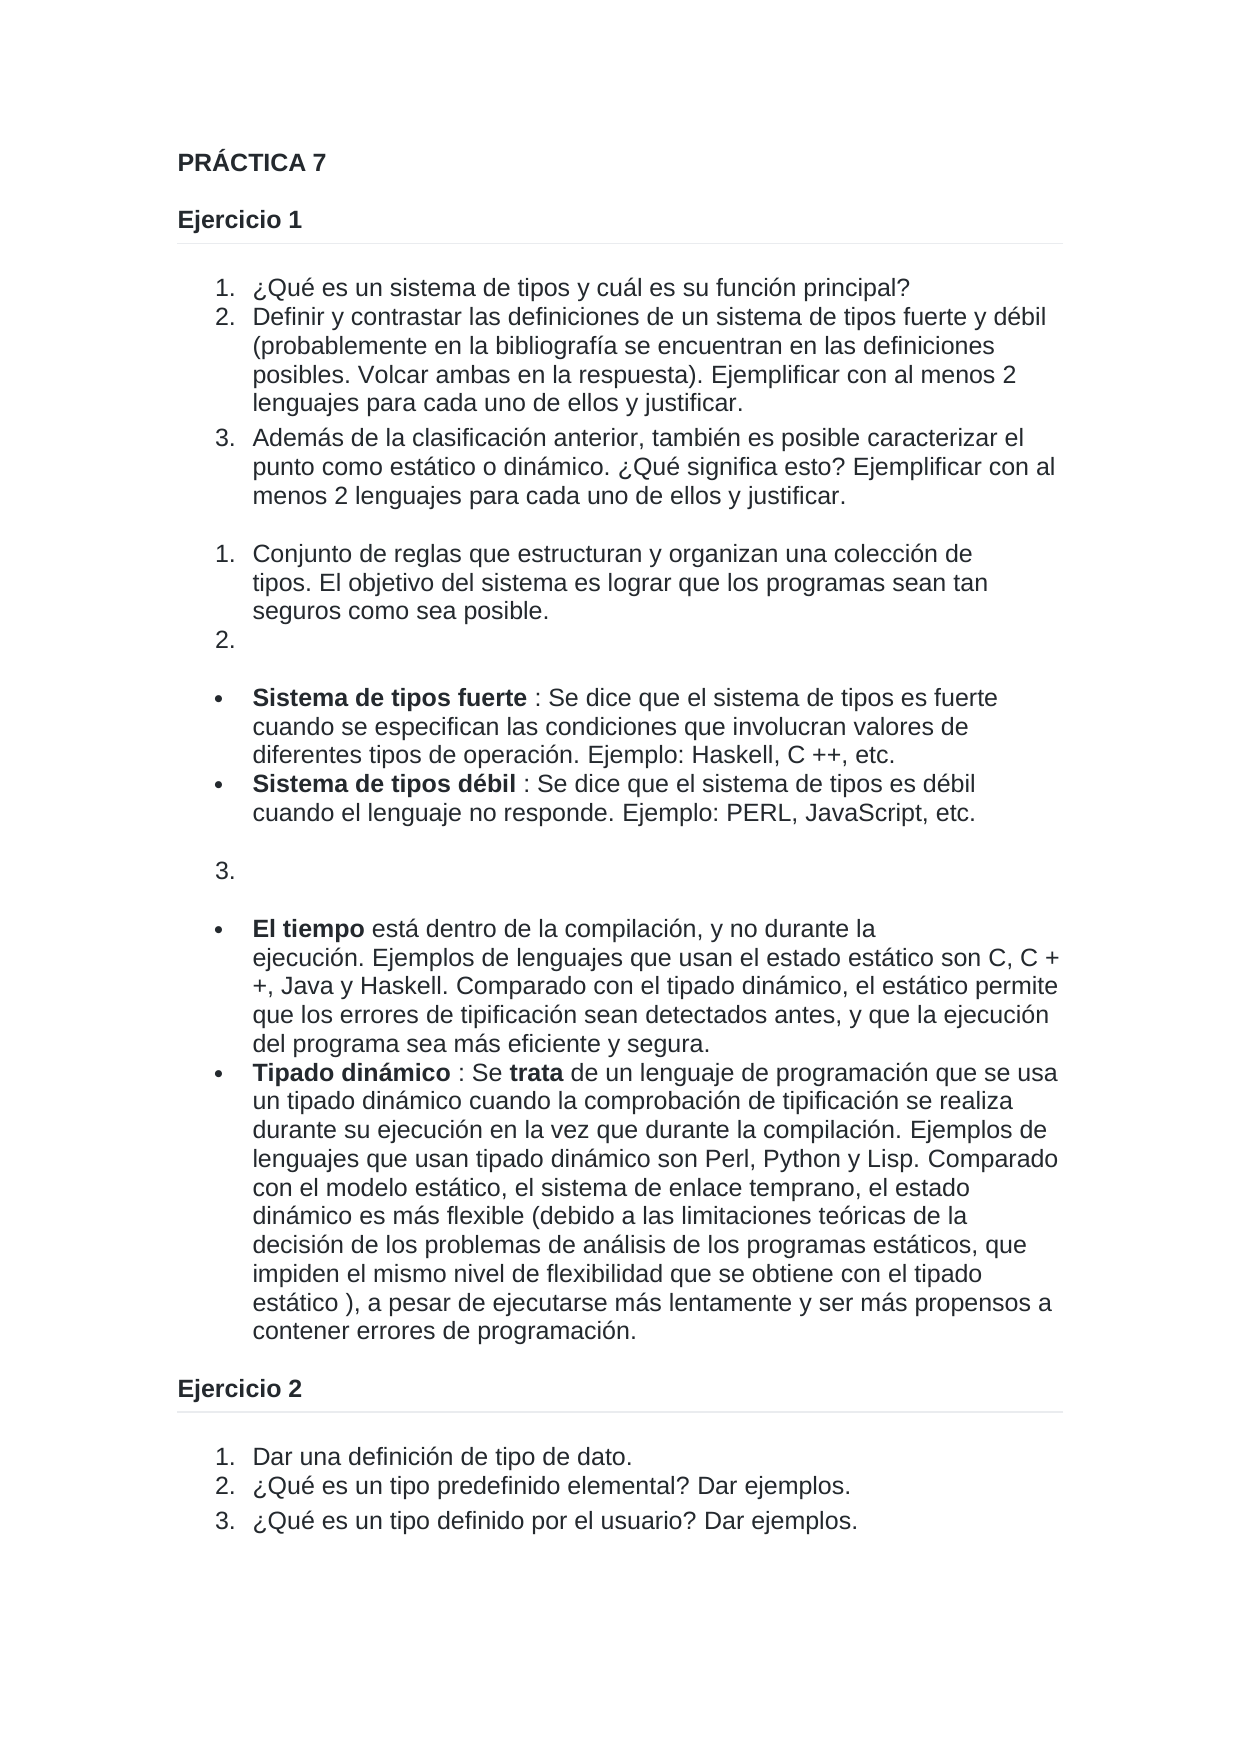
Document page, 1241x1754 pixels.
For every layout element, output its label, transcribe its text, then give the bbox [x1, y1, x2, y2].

list Definir y contrastar las definiciones de un sistema de tipos fuerte y débil (probablemente en la bibliografía se encuentran en las definiciones posibles. Volcar ambas en la respuesta). Ejemplificar con al menos 2 lenguajes para cada uno de ellos y justificar. [215, 302, 1063, 417]
text Ejercicio 1 [177, 206, 1063, 243]
list Además de la clasificación anterior, también es posible caracterizar el punto como estático o dinámico. ¿Qué significa esto? Ejemplificar con al menos 2 lenguajes para cada uno de ellos y justificar. [215, 423, 1063, 509]
list ¿Qué es un tipo predefinido elemental? Dar ejemplos. [215, 1471, 1063, 1499]
list Sistema de tipos fuerte : Se dice que el sistema de tipos es fuerte cuando se especifican las condiciones que involucran valores de diferentes tipos de operación. Ejemplo: Haskell, C ++, etc. [215, 683, 1063, 769]
list Conjunto de reglas que estructuran y organizan una colección de tipos. El objetivo del sistema es lograr que los programas sean tan seguros como sea posible. [215, 539, 1063, 625]
text Ejercicio 2 [177, 1374, 1063, 1411]
list El tiempo está dentro de la compilación, y no durante la ejecución. Ejemplos de lenguajes que usan el estado estático son C, C ++, Java y Haskell. Comparado con el tipado dinámico, el estático permite que los errores de tipificación sean detectados antes, y que la ejecución del programa sea más eficiente y segura. [215, 914, 1063, 1057]
text PRÁCTICA 7 [177, 148, 1063, 176]
list Sistema de tipos débil : Se dice que el sistema de tipos es débil cuando el lenguaje no responde. Ejemplo: PERL, JavaScript, etc. [215, 769, 1063, 827]
list ¿Qué es un tipo definido por el usuario? Dar ejemplos. [215, 1506, 1063, 1534]
list Tipado dinámico : Se trata de un lenguaje de programación que se usa un tipado dinámico cuando la comprobación de tipificación se realiza durante su ejecución en la vez que durante la compilación. Ejemplos de lenguajes que usan tipado dinámico son Perl, Python y Lisp. Comparado con el modelo estático, el sistema de enlace temprano, el estado dinámico es más flexible (debido a las limitaciones teóricas de la decisión de los problemas de análisis de los programas estáticos, que impiden el mismo nivel de flexibilidad que se obtiene con el tipado estático ), a pesar de ejecutarse más lentamente y ser más propensos a contener errores de programación. [215, 1057, 1063, 1345]
list Dar una definición de tipo de dato. [215, 1442, 1063, 1471]
list ¿Qué es un sistema de tipos y cuál es su función principal? [215, 273, 1063, 302]
